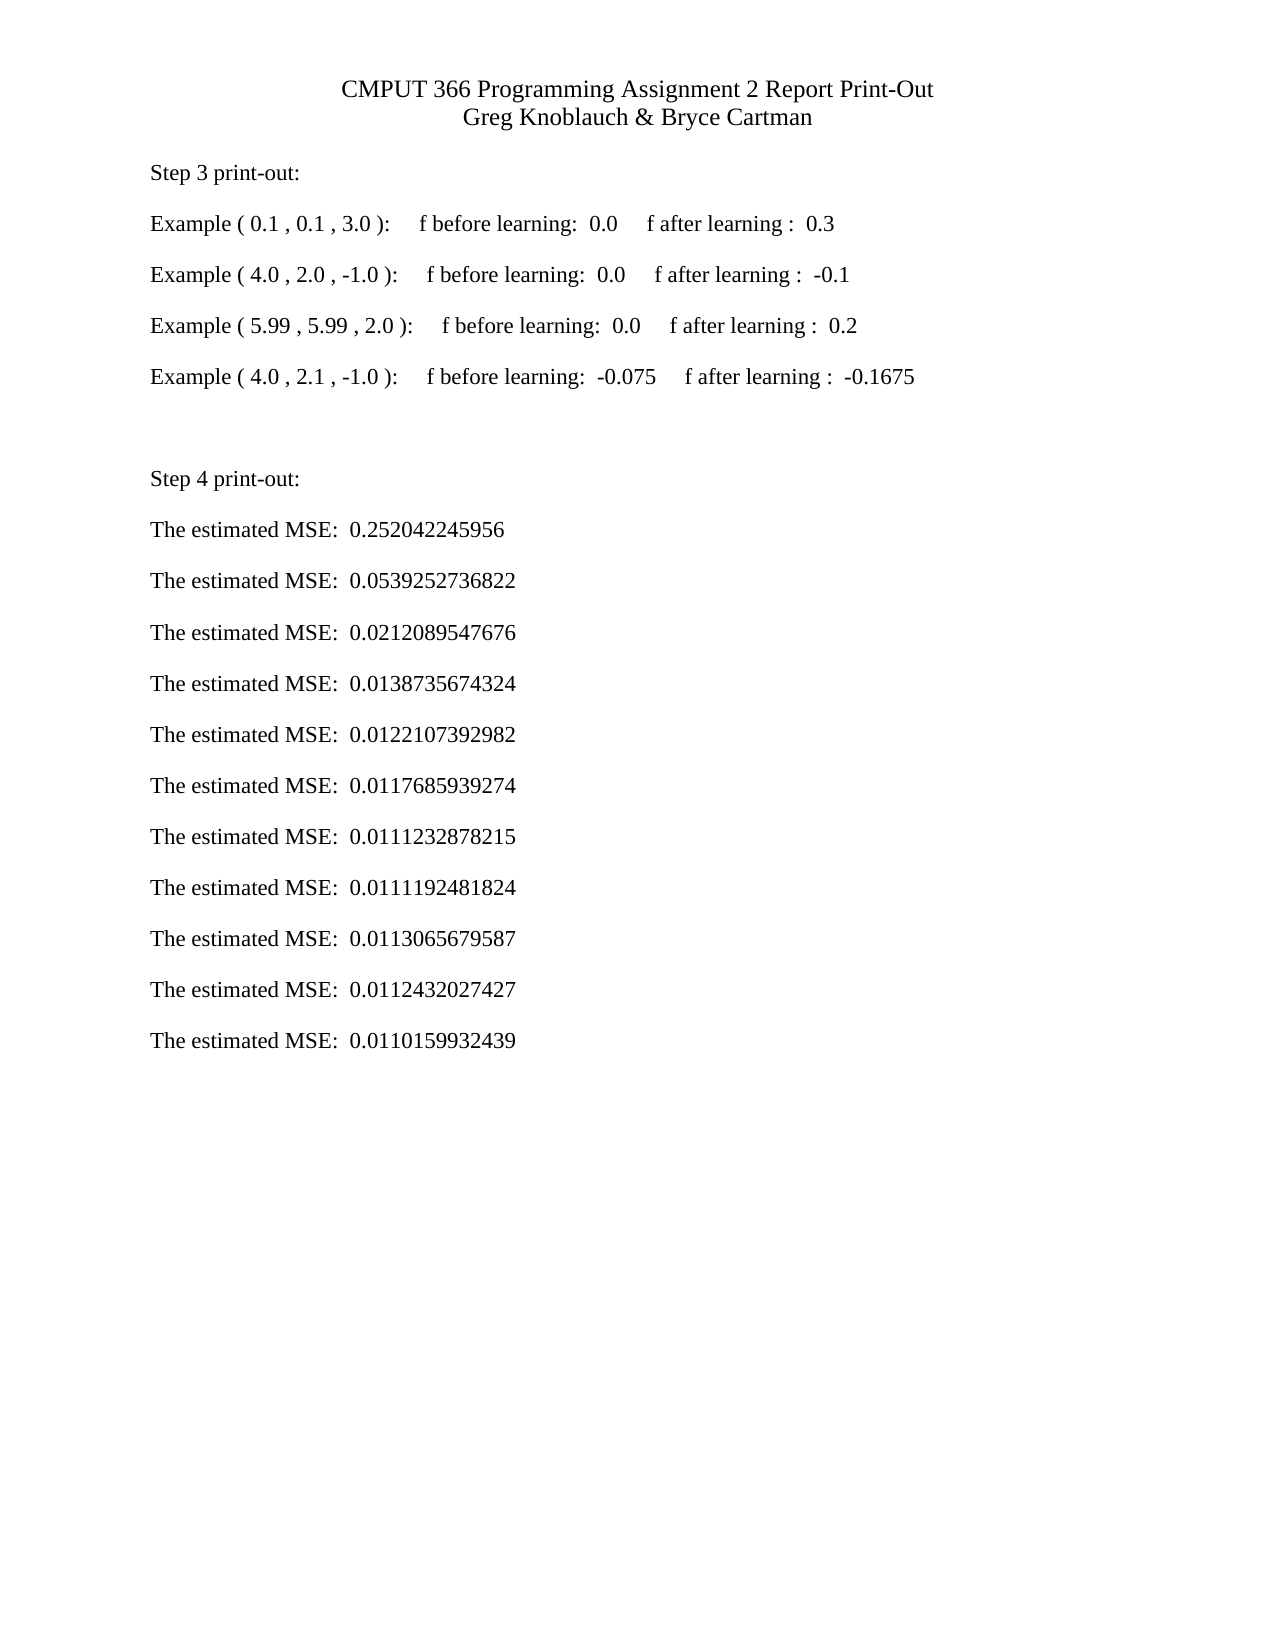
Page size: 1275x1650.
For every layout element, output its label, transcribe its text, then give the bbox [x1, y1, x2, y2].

text Step 3 print-out: [150, 159, 1125, 186]
text The estimated MSE: 0.252042245956 [150, 517, 1125, 543]
text Example ( 4.0 , 2.0 , -1.0 ): f before learning: 0.0 f after learning : -0.1 [150, 261, 1125, 288]
text The estimated MSE: 0.0111192481824 [150, 874, 1125, 900]
text The estimated MSE: 0.0111232878215 [150, 823, 1125, 849]
text The estimated MSE: 0.0117685939274 [150, 772, 1125, 798]
text Step 4 print-out: [150, 466, 1125, 492]
text The estimated MSE: 0.0122107392982 [150, 721, 1125, 747]
text The estimated MSE: 0.0138735674324 [150, 670, 1125, 696]
text The estimated MSE: 0.0113065679587 [150, 925, 1125, 951]
text The estimated MSE: 0.0112432027427 [150, 976, 1125, 1002]
text The estimated MSE: 0.0539252736822 [150, 568, 1125, 594]
text Example ( 0.1 , 0.1 , 3.0 ): f before learning: 0.0 f after learning : 0.3 [150, 210, 1125, 237]
text Example ( 5.99 , 5.99 , 2.0 ): f before learning: 0.0 f after learning : 0.2 [150, 312, 1125, 339]
text The estimated MSE: 0.0110159932439 [150, 1027, 1125, 1053]
text Example ( 4.0 , 2.1 , -1.0 ): f before learning: -0.075 f after learning : -0.1675 [150, 363, 1125, 390]
text The estimated MSE: 0.0212089547676 [150, 619, 1125, 645]
